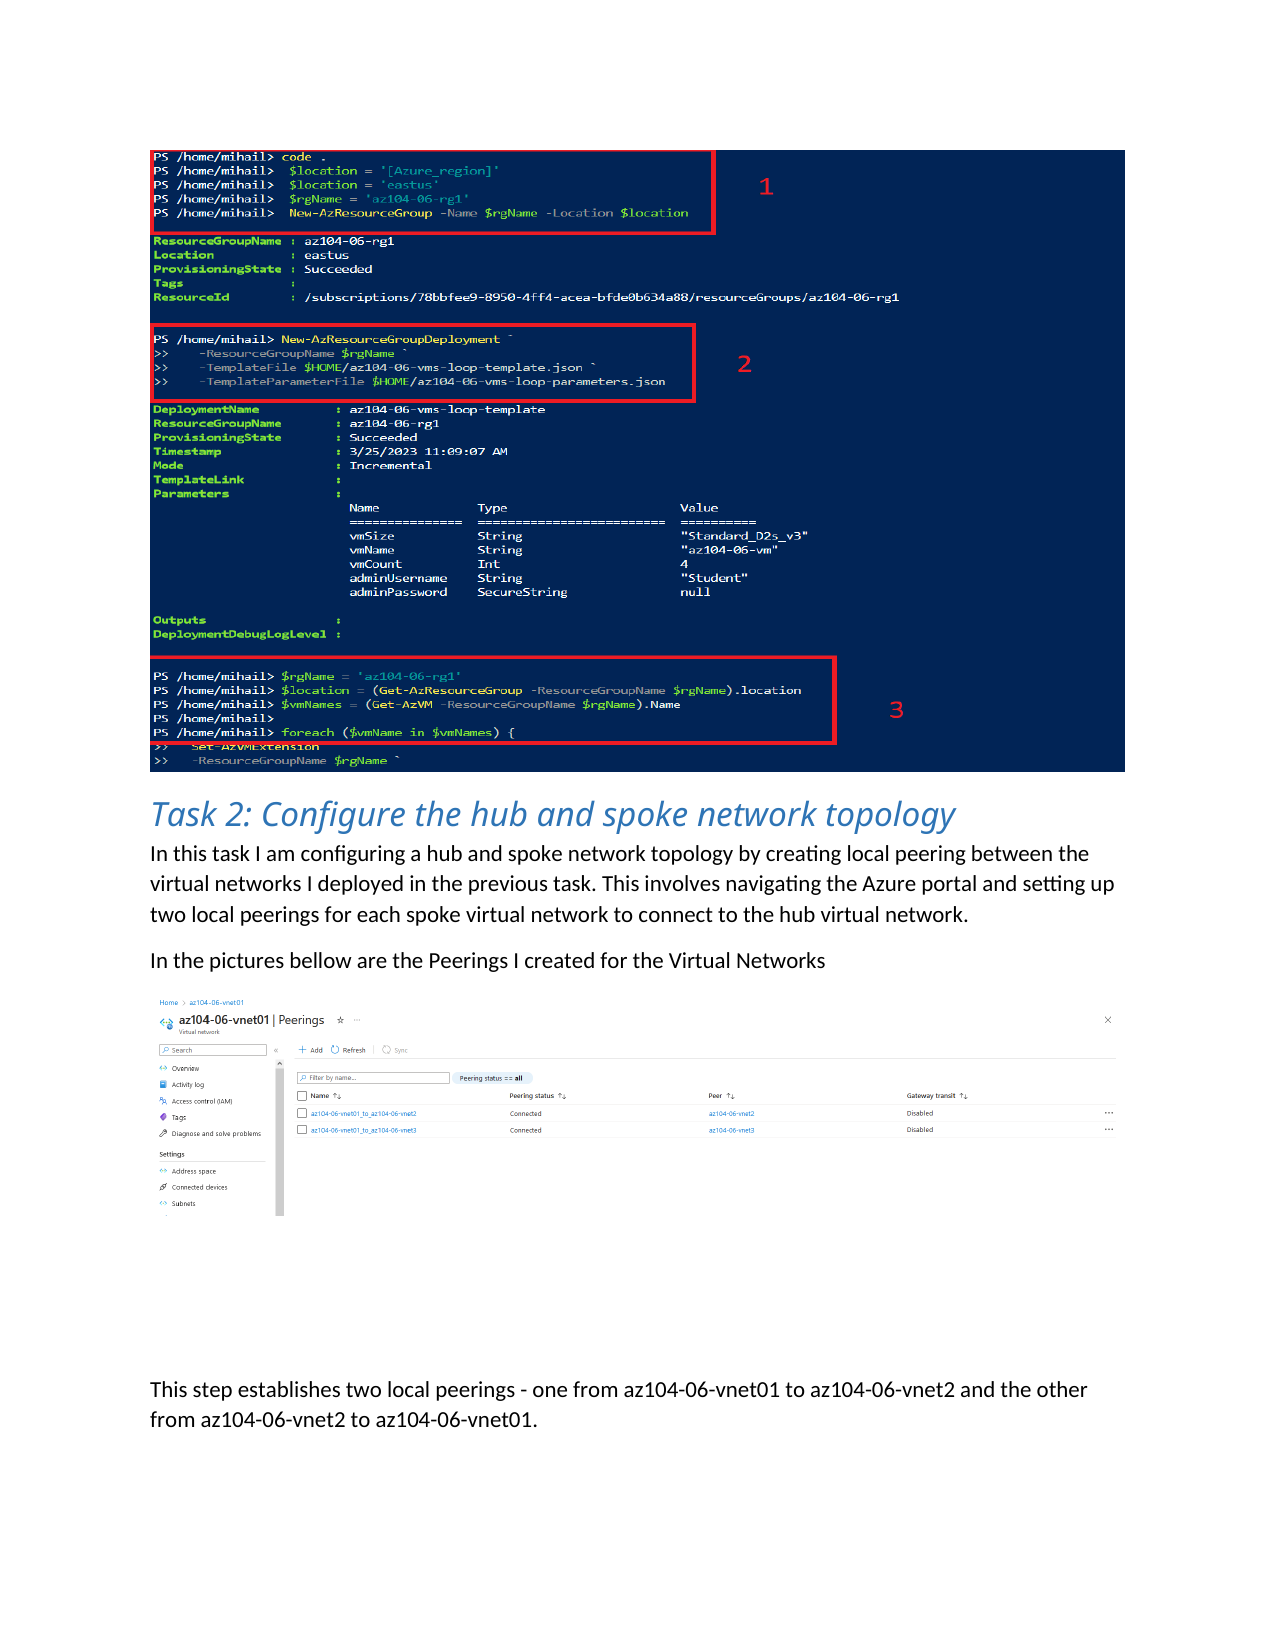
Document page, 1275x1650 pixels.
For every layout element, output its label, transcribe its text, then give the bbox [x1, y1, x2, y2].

picture [150, 993, 1125, 1216]
text This step establishes two local peerings - one from az104-06-vnet01 to az104-06-vnet2 and the other from az104-06-vnet2 to az104-06-vnet01. [150, 1375, 1125, 1433]
text In this task I am configuring a hub and spoke network topology by creating local peering between the virtual networks I deployed in the previous task. This involves navigating the Azure portal and setting up two local peerings for each spoke virtual network to connect to the hub virtual network. [150, 839, 1125, 928]
subtitle Task 2: Configure the hub and spoke network topology [150, 790, 1125, 836]
text In the pictures bellow are the Peerings I created for the Virtual Networks [150, 947, 1125, 975]
picture [150, 150, 1125, 772]
